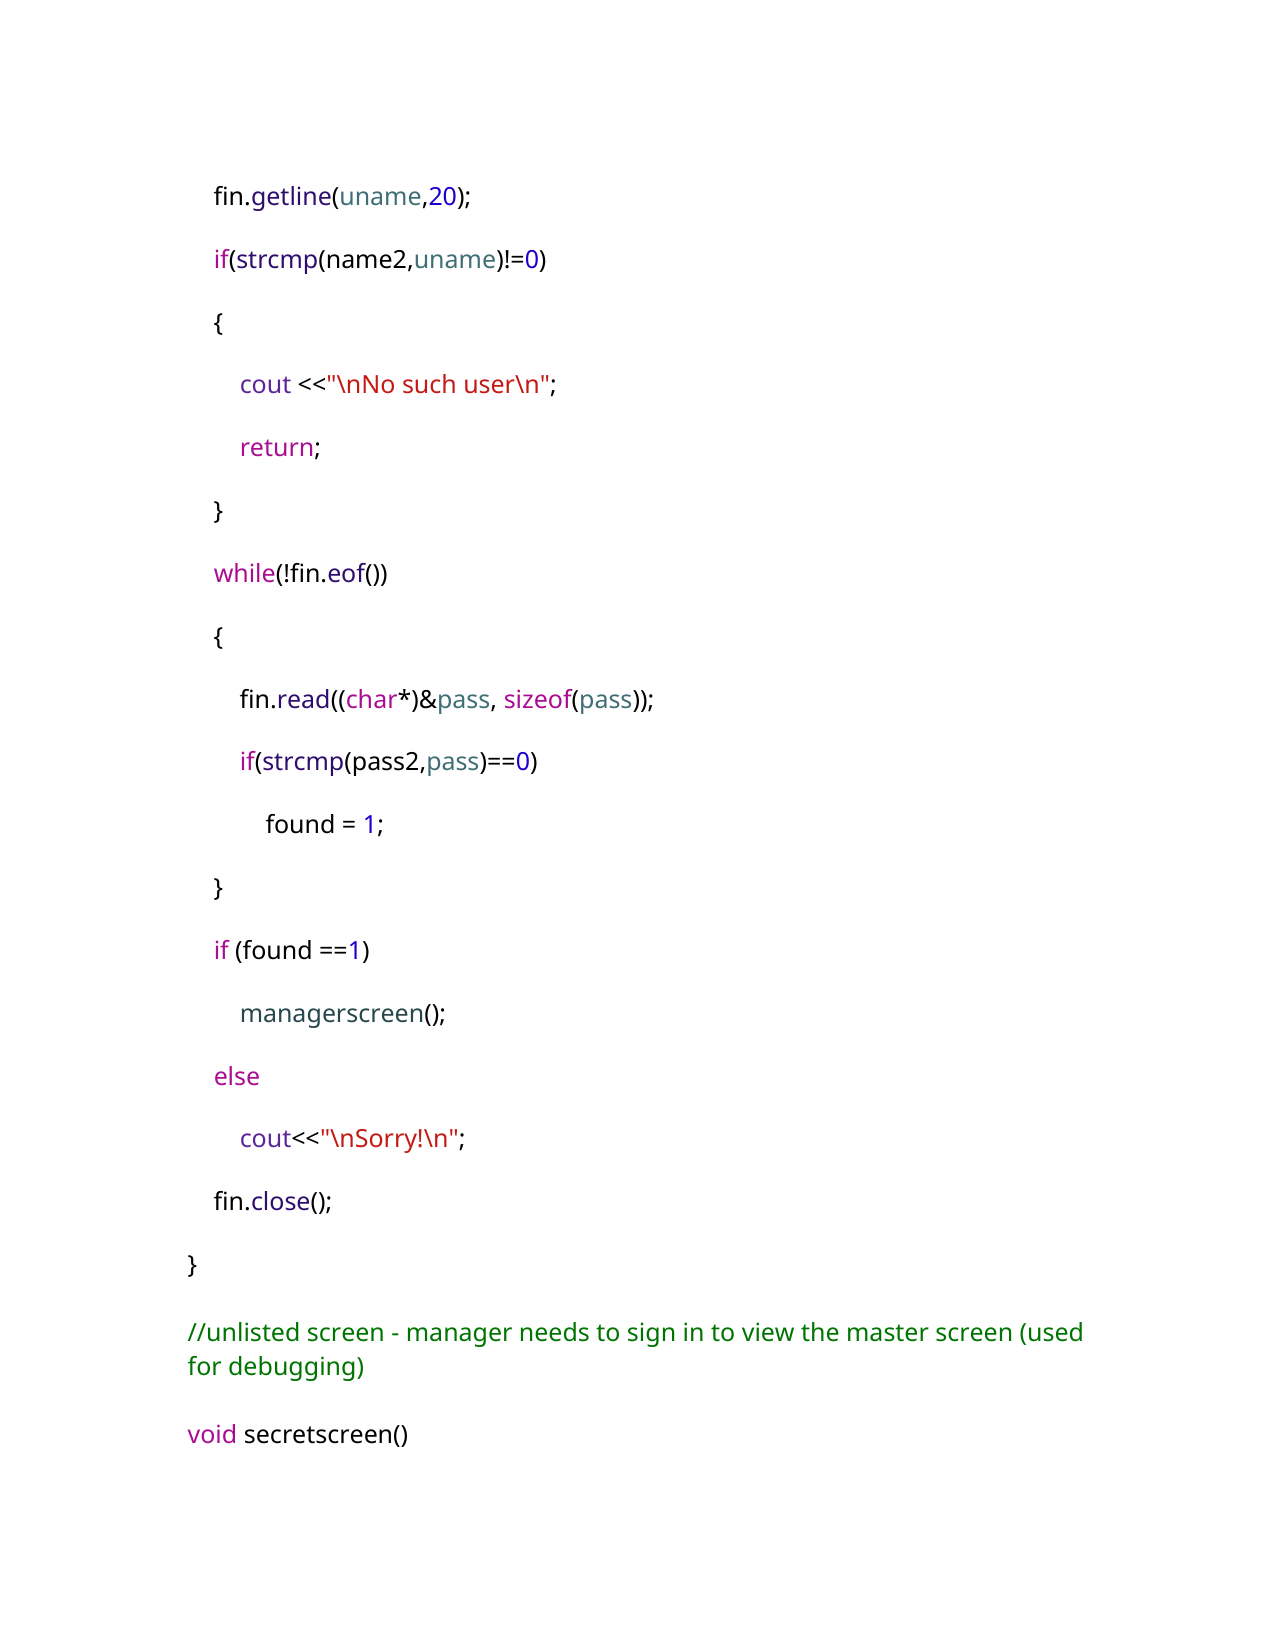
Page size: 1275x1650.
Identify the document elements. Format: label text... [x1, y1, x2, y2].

text cout <<"\nNo such user\n"; [187, 367, 1087, 401]
text } [187, 1247, 1087, 1281]
text { [187, 618, 1087, 652]
text cout<<"\nSorry!\n"; [187, 1121, 1087, 1155]
text fin.getline(uname,20); [187, 179, 1087, 213]
text else [187, 1058, 1087, 1092]
text } [187, 870, 1087, 904]
text managerscreen(); [187, 995, 1087, 1029]
text return; [187, 430, 1087, 464]
text //unlisted screen - manager needs to sign in to view the master screen (used for debugging) [187, 1315, 1087, 1383]
text if (found ==1) [187, 932, 1087, 967]
text fin.read((char*)&pass, sizeof(pass)); [187, 681, 1087, 715]
text if(strcmp(name2,uname)!=0) [187, 242, 1087, 276]
text while(!fin.eof()) [187, 556, 1087, 590]
text if(strcmp(pass2,pass)==0) [187, 744, 1087, 778]
text } [187, 493, 1087, 527]
text void secretscreen() [187, 1417, 1087, 1451]
text found = 1; [187, 807, 1087, 841]
text fin.close(); [187, 1184, 1087, 1218]
text { [187, 304, 1087, 338]
